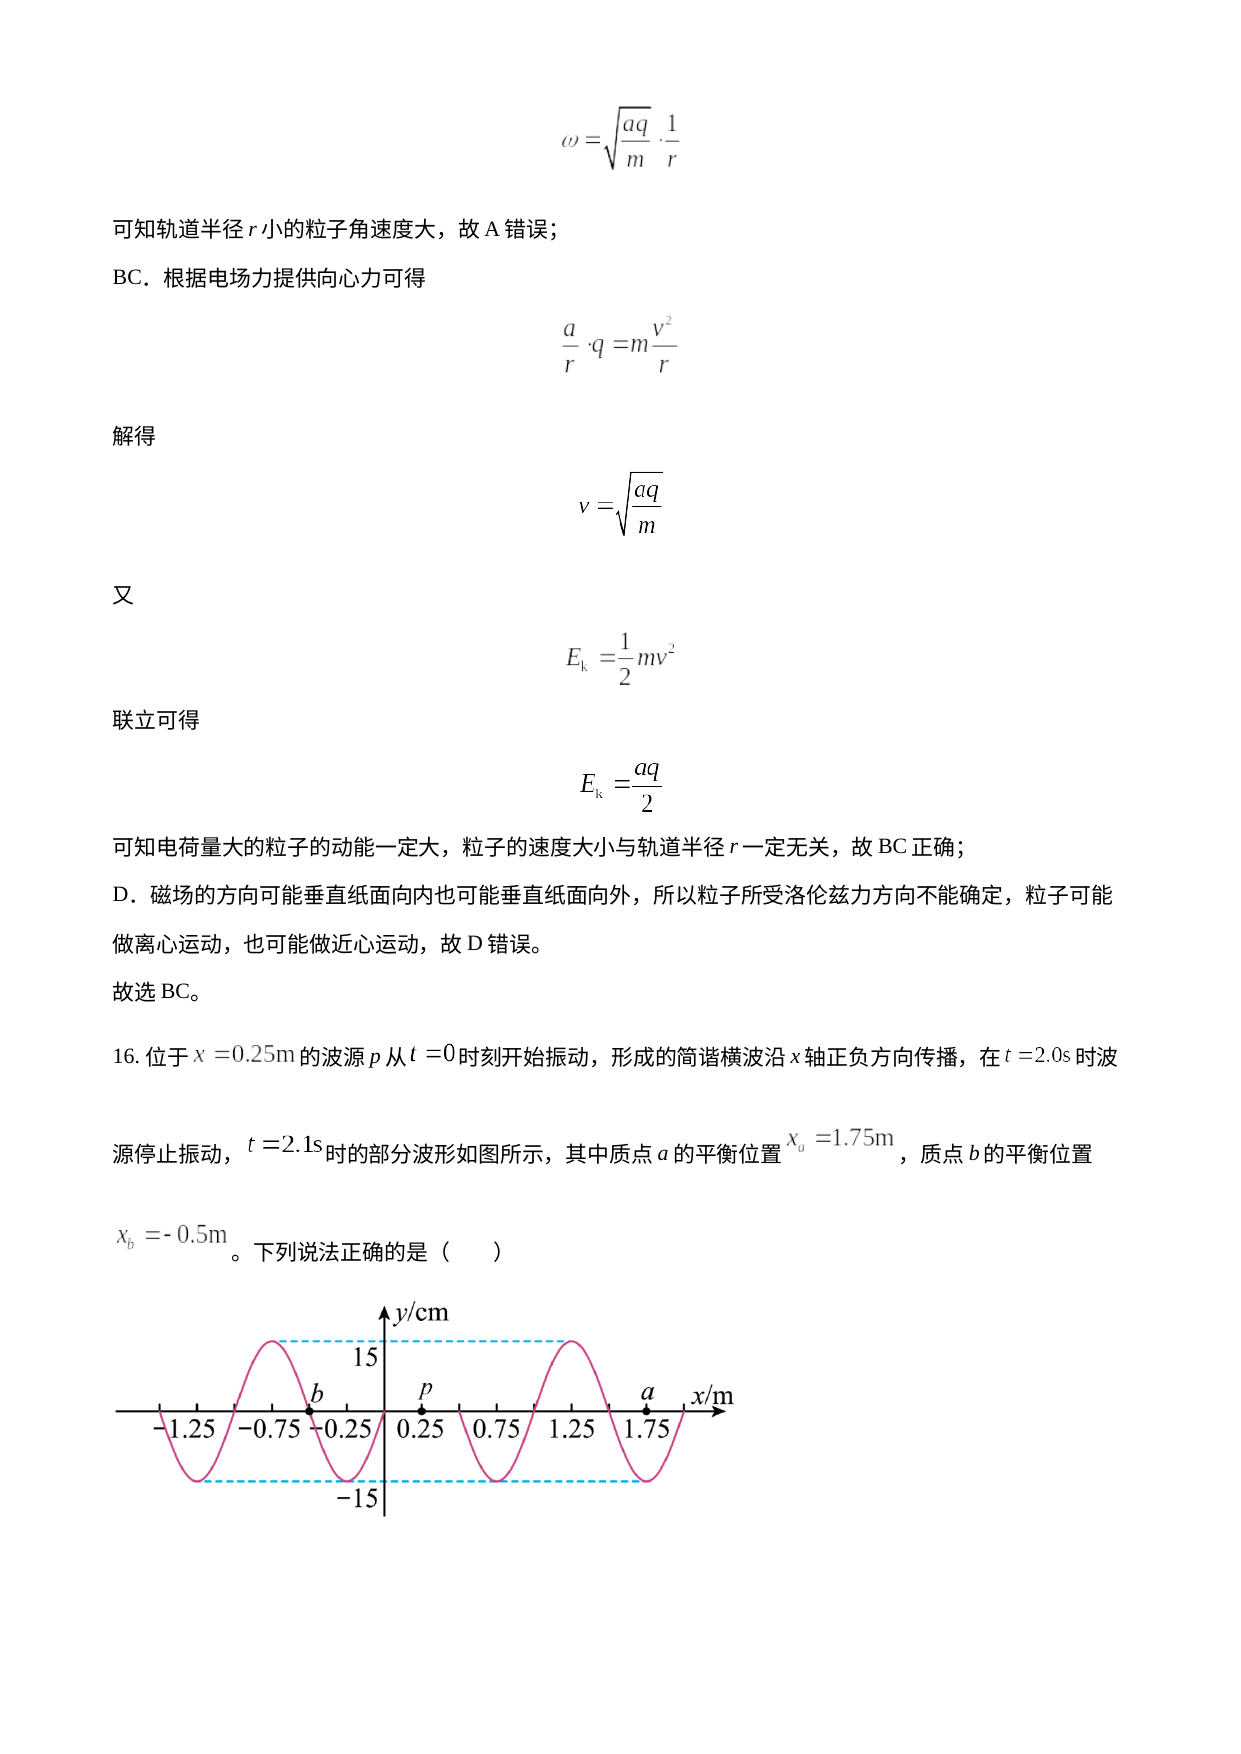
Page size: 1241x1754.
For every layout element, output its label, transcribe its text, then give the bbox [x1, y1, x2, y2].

text 16. 位于的波源p从时刻开始振动，形成的简谐横波沿x轴正负方向传播，在时波源停止振动，时的部分波形如图所示，其中质点a的平衡位置，质点b的平衡位置。下列说法正确的是（ ） [112, 1023, 1128, 1283]
text BC．根据电场力提供向心力可得 [112, 260, 1128, 293]
text 解得 [112, 419, 1128, 451]
text 可知电荷量大的粒子的动能一定大，粒子的速度大小与轨道半径r一定无关，故BC正确； [112, 829, 1128, 862]
text 联立可得 [112, 703, 1128, 736]
text 故选BC。 [112, 974, 1128, 1007]
text 又 [112, 577, 1128, 610]
picture [112, 1298, 736, 1519]
text D．磁场的方向可能垂直纸面向内也可能垂直纸面向外，所以粒子所受洛伦兹力方向不能确定，粒子可能做离心运动，也可能做近心运动，故D错误。 [112, 877, 1128, 959]
text 可知轨道半径r小的粒子角速度大，故A错误； [112, 212, 1128, 244]
